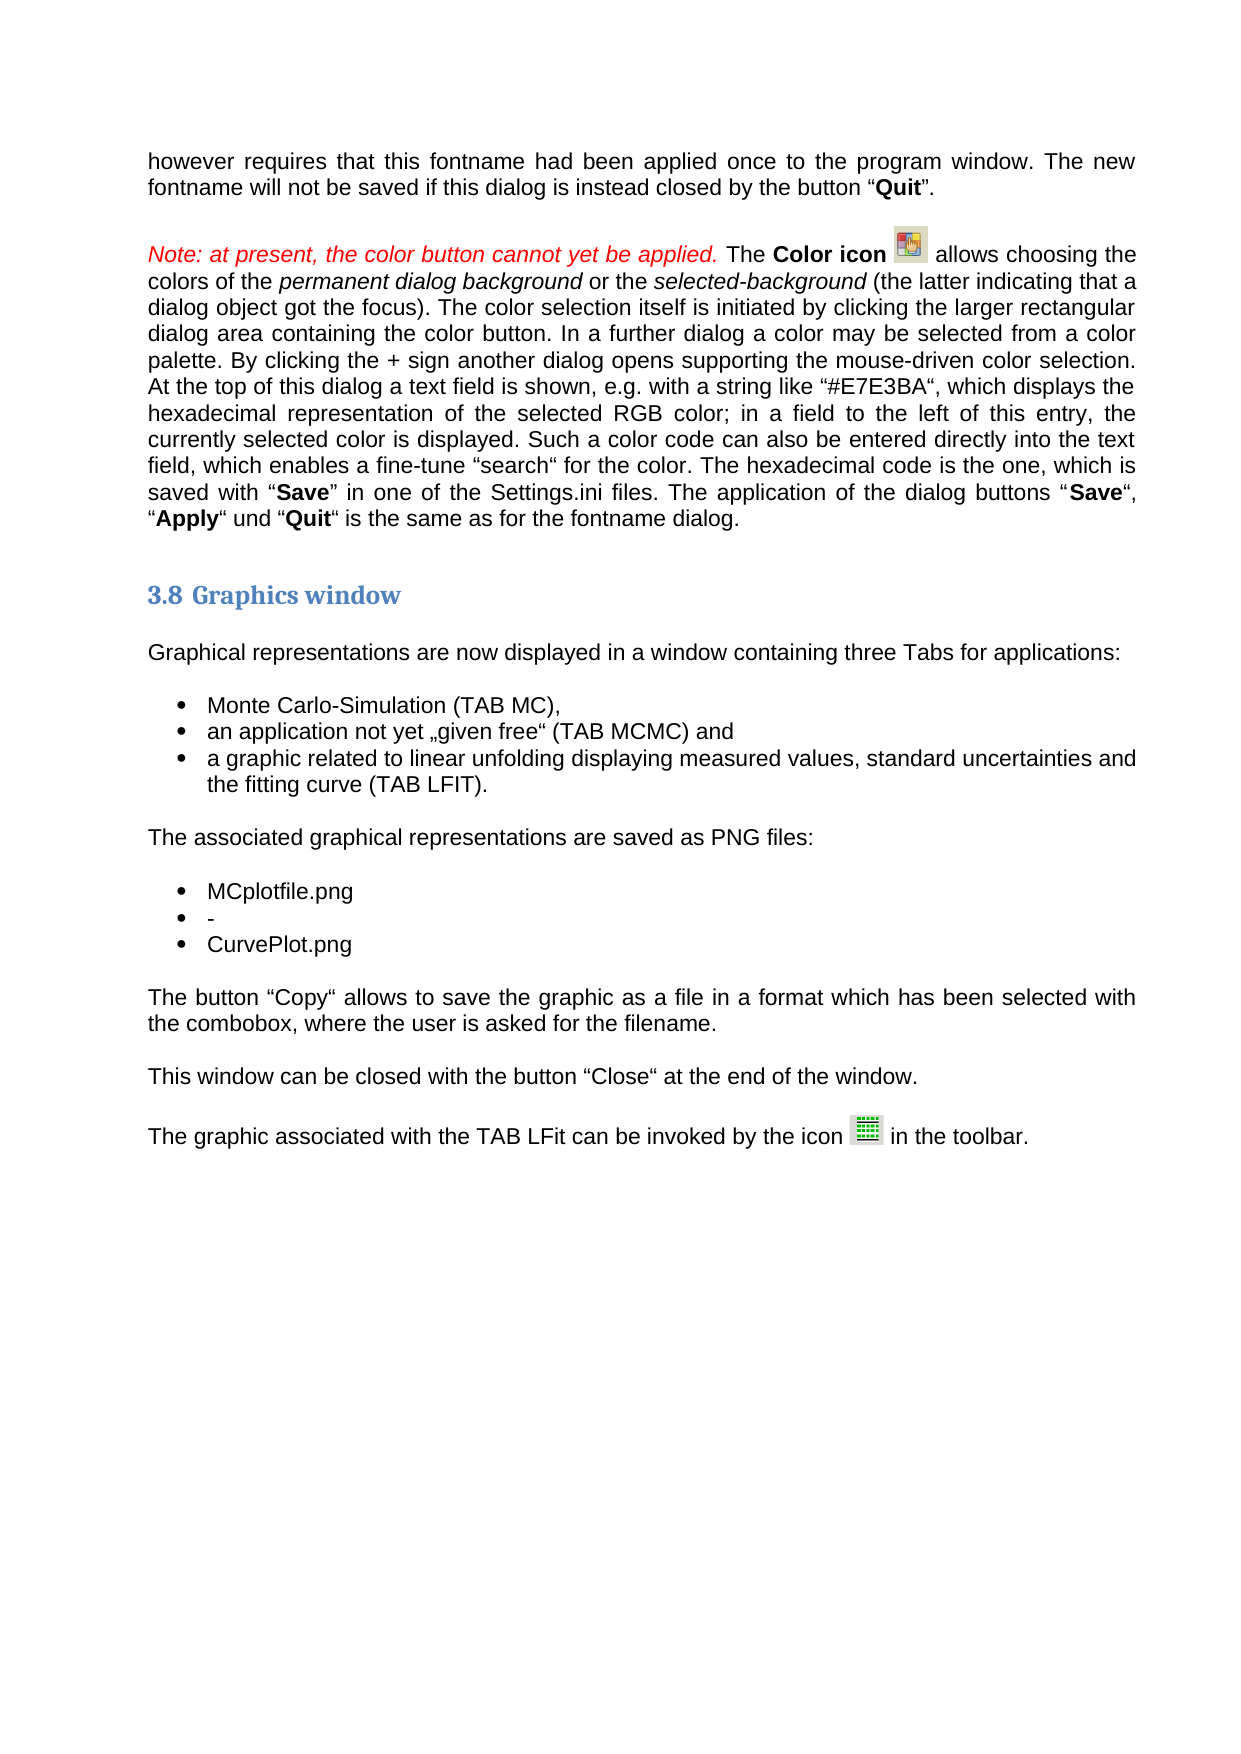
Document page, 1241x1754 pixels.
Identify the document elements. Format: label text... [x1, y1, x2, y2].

text This window can be closed with the button “Close“ at the end of the window. [148, 1063, 1137, 1089]
text Note: at present, the color button cannot yet be applied. The Color icon allows choosing the colors of the permanent dialog background or the selected-background (the latter indicating that a dialog object got the focus). The color selection itself is initiated by clicking the larger rectangular dialog area containing the color button. In a further dialog a color may be selected from a color palette. By clicking the + sign another dialog opens supporting the mouse-driven color selection. At the top of this dialog a text field is shown, e.g. with a string like “#E7E3BA“, which displays the hexadecimal representation of the selected RGB color; in a field to the left of this entry, the currently selected color is displayed. Such a color code can also be entered directly into the text field, which enables a fine-tune “search“ for the color. The hexadecimal code is the one, which is saved with “Save” in one of the Settings.ini files. The application of the dialog buttons “Save“, “Apply“ und “Quit“ is the same as for the fontname dialog. [148, 227, 1137, 531]
text The associated graphical representations are saved as PNG files: [148, 824, 1137, 850]
list a graphic related to linear unfolding displaying measured values, standard uncertainties and the fitting curve (TAB LFIT). [177, 745, 1137, 797]
list - [177, 904, 1137, 931]
picture [849, 1115, 884, 1145]
text The graphic associated with the TAB LFit can be invoked by the icon in the toolbar. [148, 1115, 1137, 1150]
list CurvePlot.png [177, 931, 1137, 957]
picture [893, 226, 928, 263]
text The button “Copy“ allows to save the graphic as a file in a format which has been selected with the combobox, where the user is asked for the filename. [148, 983, 1137, 1036]
list MCplotfile.png [177, 878, 1137, 904]
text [148, 148, 1137, 200]
list Monte Carlo-Simulation (TAB MC), [177, 692, 1137, 718]
list an application not yet „given free“ (TAB MCMC) and [177, 718, 1137, 745]
subtitle 3.8 Graphics window [148, 580, 1152, 611]
text Graphical representations are now displayed in a window containing three Tabs for applications: [148, 639, 1137, 666]
